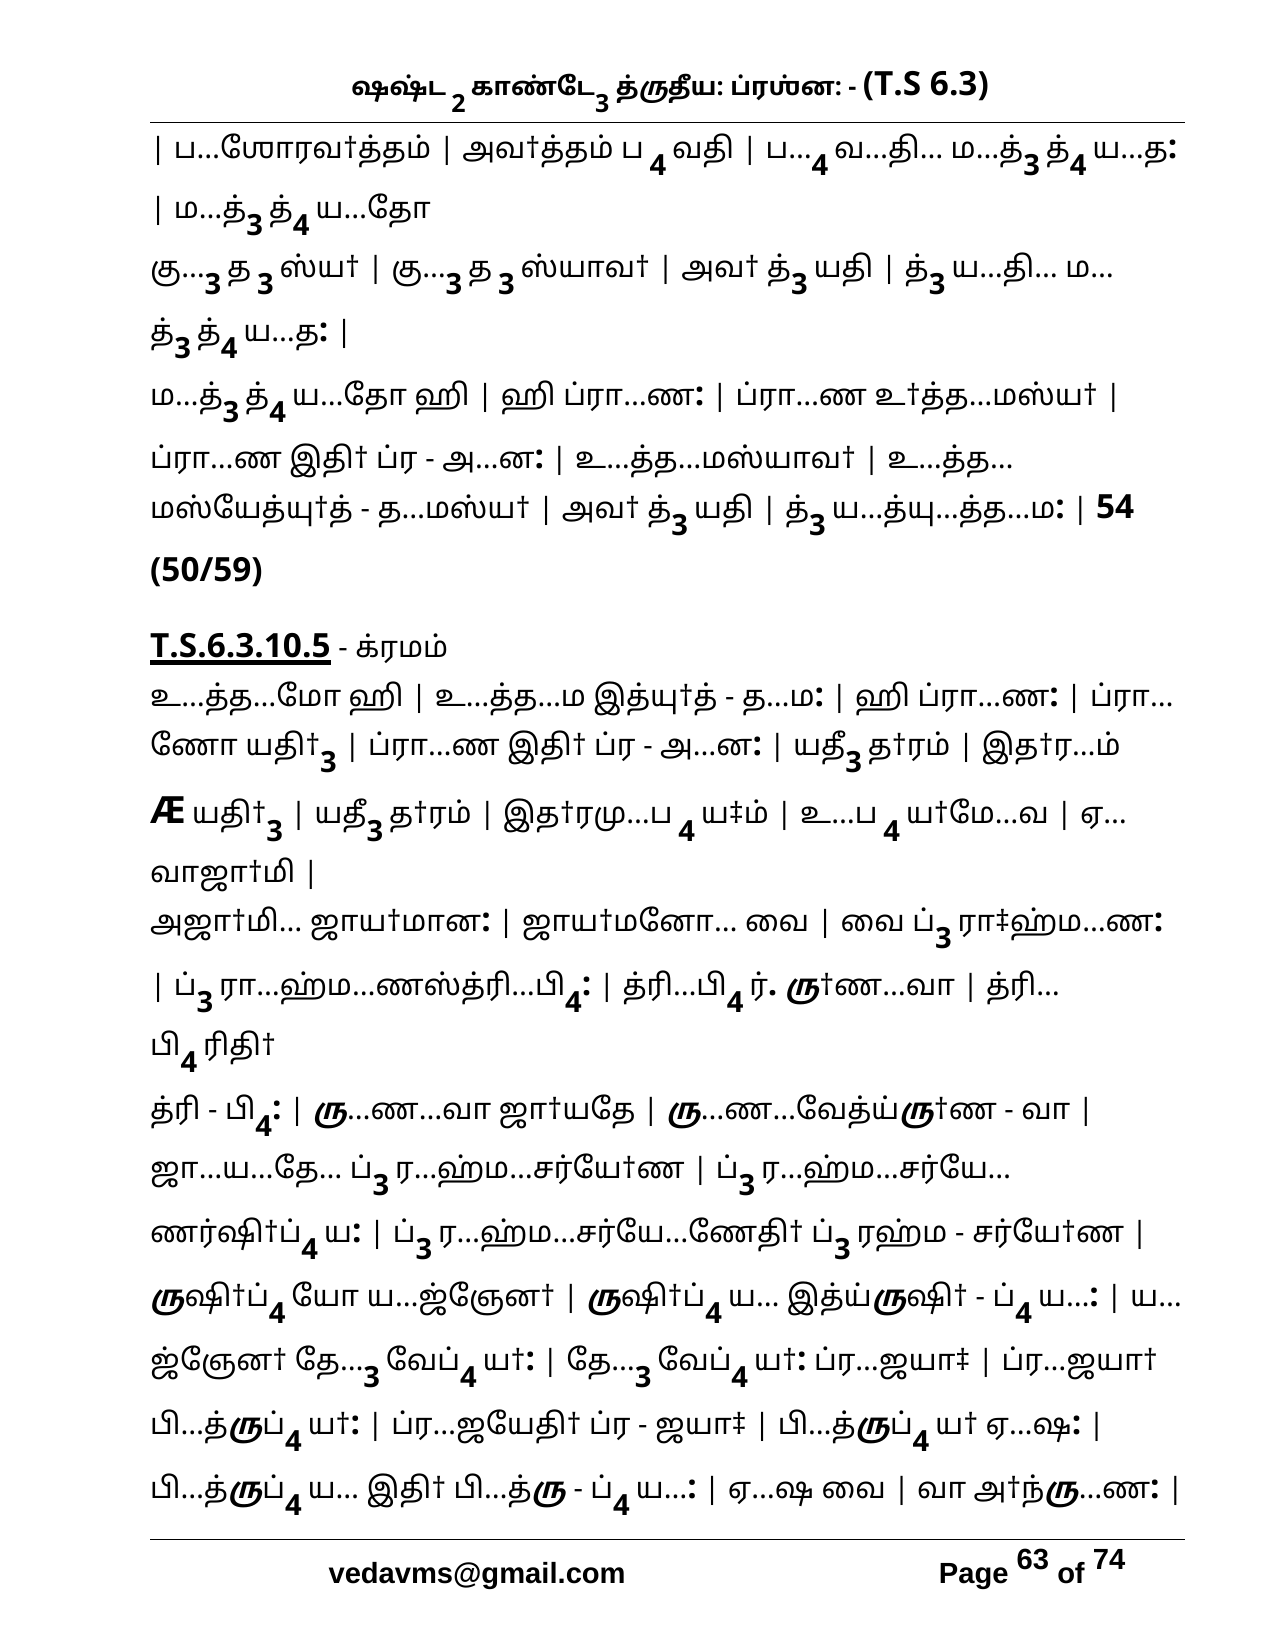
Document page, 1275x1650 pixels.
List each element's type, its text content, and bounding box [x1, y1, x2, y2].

text T.S.6.3.10.5 - க்ரமம் [150, 622, 1185, 668]
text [150, 123, 1185, 591]
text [150, 671, 1185, 1524]
